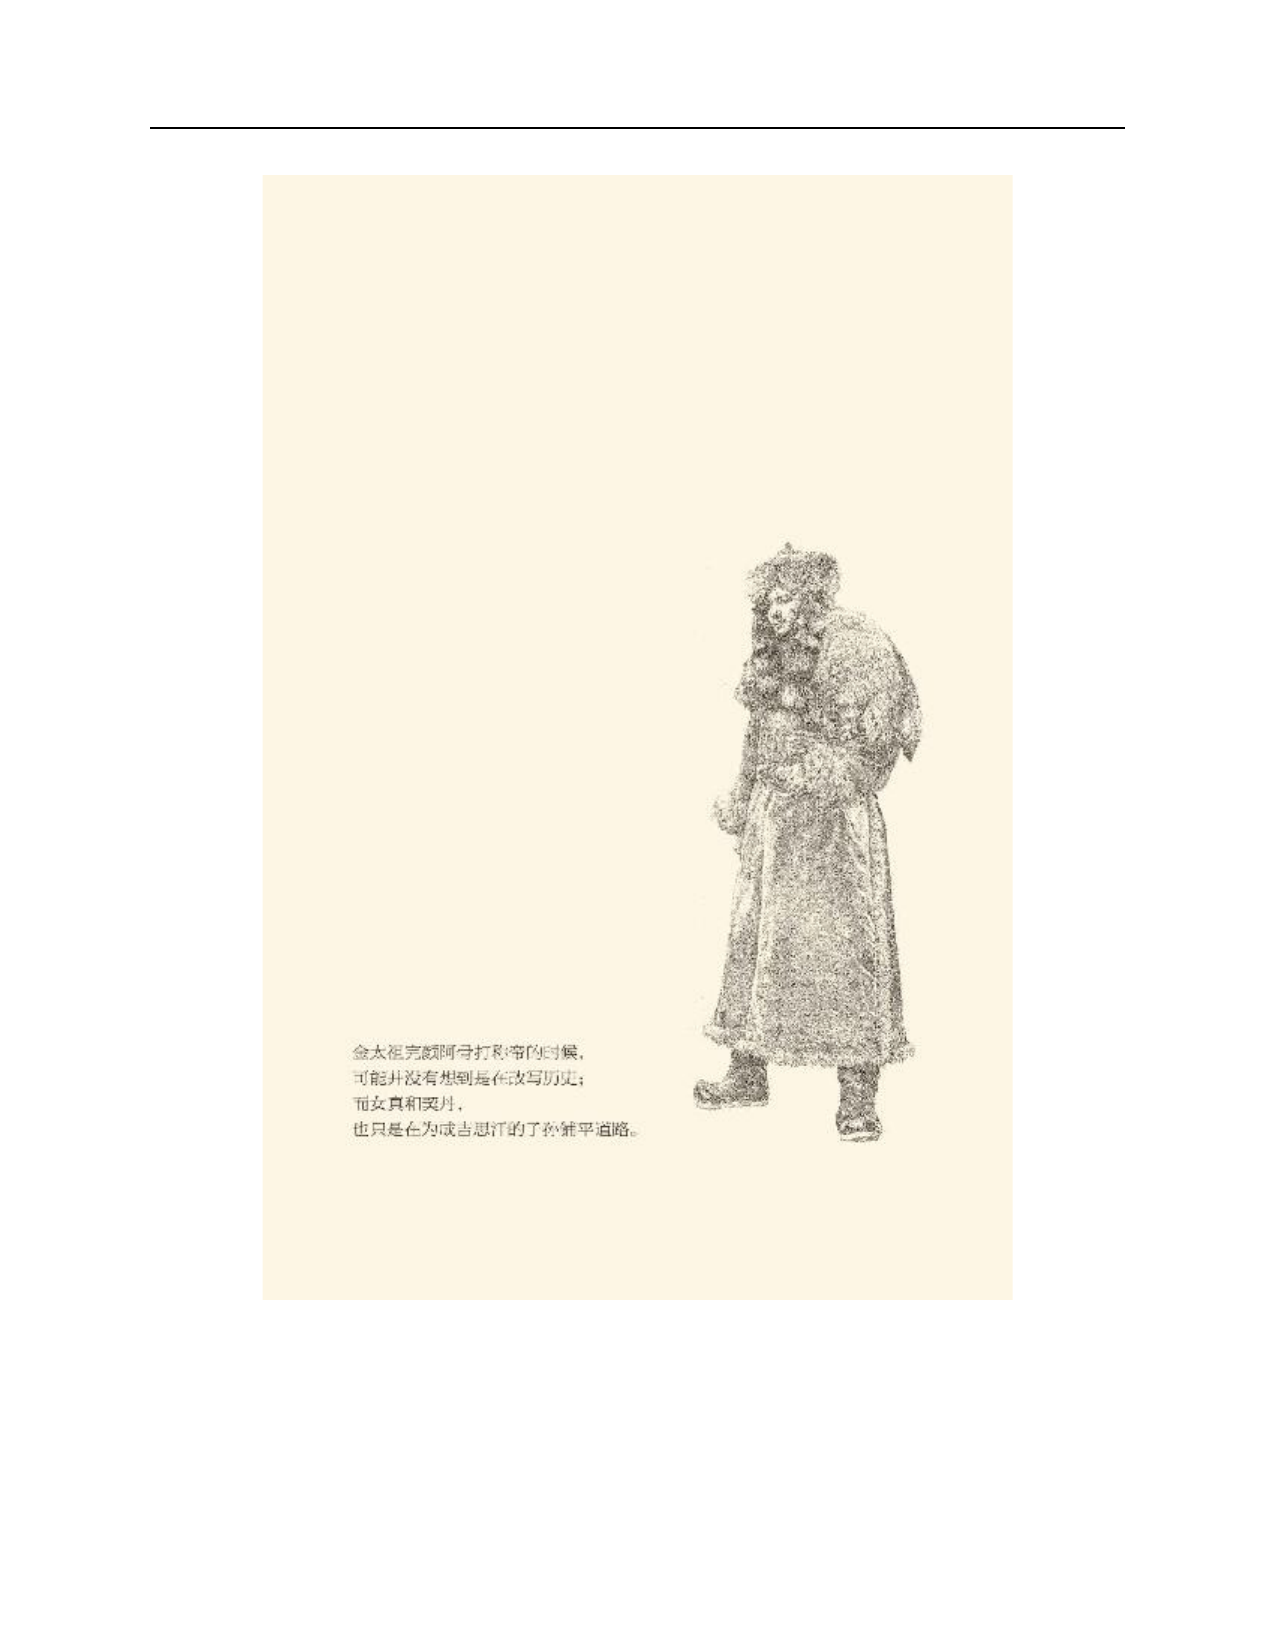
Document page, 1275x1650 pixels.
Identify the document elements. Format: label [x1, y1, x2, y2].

picture [262, 175, 1013, 1300]
